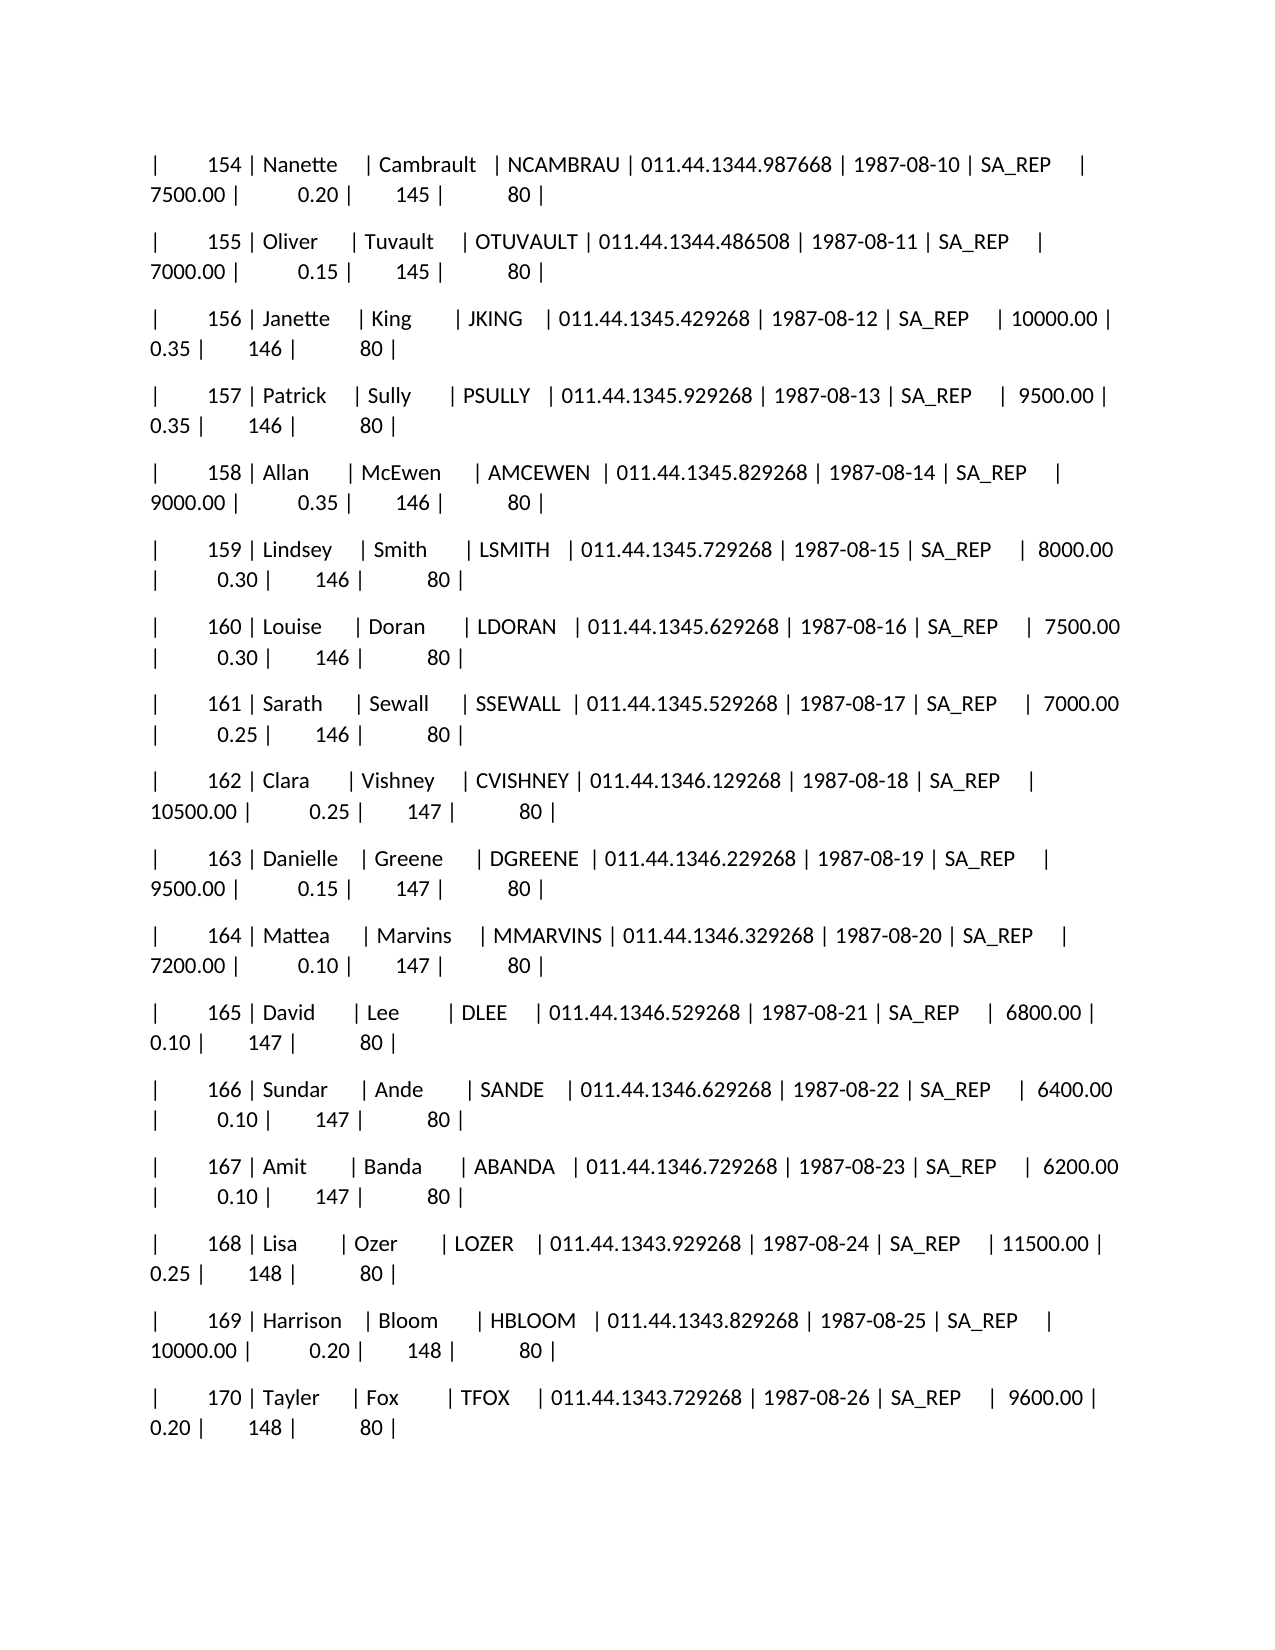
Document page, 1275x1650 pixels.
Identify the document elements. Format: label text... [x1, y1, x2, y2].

text | 156 | Janette | King | JKING | 011.44.1345.429268 | 1987-08-12 | SA_REP | 10000.00 | 0.35 | 146 | 80 | [150, 304, 1125, 362]
text | 162 | Clara | Vishney | CVISHNEY | 011.44.1346.129268 | 1987-08-18 | SA_REP | 10500.00 | 0.25 | 147 | 80 | [150, 767, 1125, 825]
text | 155 | Oliver | Tuvault | OTUVAULT | 011.44.1344.486508 | 1987-08-11 | SA_REP | 7000.00 | 0.15 | 145 | 80 | [150, 227, 1125, 285]
text | 167 | Amit | Banda | ABANDA | 011.44.1346.729268 | 1987-08-23 | SA_REP | 6200.00 | 0.10 | 147 | 80 | [150, 1152, 1125, 1210]
text | 168 | Lisa | Ozer | LOZER | 011.44.1343.929268 | 1987-08-24 | SA_REP | 11500.00 | 0.25 | 148 | 80 | [150, 1229, 1125, 1287]
text | 170 | Tayler | Fox | TFOX | 011.44.1343.729268 | 1987-08-26 | SA_REP | 9600.00 | 0.20 | 148 | 80 | [150, 1383, 1125, 1442]
text | 160 | Louise | Doran | LDORAN | 011.44.1345.629268 | 1987-08-16 | SA_REP | 7500.00 | 0.30 | 146 | 80 | [150, 612, 1125, 671]
text | 165 | David | Lee | DLEE | 011.44.1346.529268 | 1987-08-21 | SA_REP | 6800.00 | 0.10 | 147 | 80 | [150, 998, 1125, 1056]
text | 158 | Allan | McEwen | AMCEWEN | 011.44.1345.829268 | 1987-08-14 | SA_REP | 9000.00 | 0.35 | 146 | 80 | [150, 458, 1125, 517]
text | 164 | Mattea | Marvins | MMARVINS | 011.44.1346.329268 | 1987-08-20 | SA_REP | 7200.00 | 0.10 | 147 | 80 | [150, 921, 1125, 979]
text | 163 | Danielle | Greene | DGREENE | 011.44.1346.229268 | 1987-08-19 | SA_REP | 9500.00 | 0.15 | 147 | 80 | [150, 844, 1125, 902]
text | 159 | Lindsey | Smith | LSMITH | 011.44.1345.729268 | 1987-08-15 | SA_REP | 8000.00 | 0.30 | 146 | 80 | [150, 535, 1125, 594]
text | 157 | Patrick | Sully | PSULLY | 011.44.1345.929268 | 1987-08-13 | SA_REP | 9500.00 | 0.35 | 146 | 80 | [150, 381, 1125, 439]
text | 169 | Harrison | Bloom | HBLOOM | 011.44.1343.829268 | 1987-08-25 | SA_REP | 10000.00 | 0.20 | 148 | 80 | [150, 1306, 1125, 1364]
text | 161 | Sarath | Sewall | SSEWALL | 011.44.1345.529268 | 1987-08-17 | SA_REP | 7000.00 | 0.25 | 146 | 80 | [150, 689, 1125, 748]
text | 166 | Sundar | Ande | SANDE | 011.44.1346.629268 | 1987-08-22 | SA_REP | 6400.00 | 0.10 | 147 | 80 | [150, 1075, 1125, 1133]
text | 154 | Nanette | Cambrault | NCAMBRAU | 011.44.1344.987668 | 1987-08-10 | SA_REP | 7500.00 | 0.20 | 145 | 80 | [150, 150, 1125, 208]
